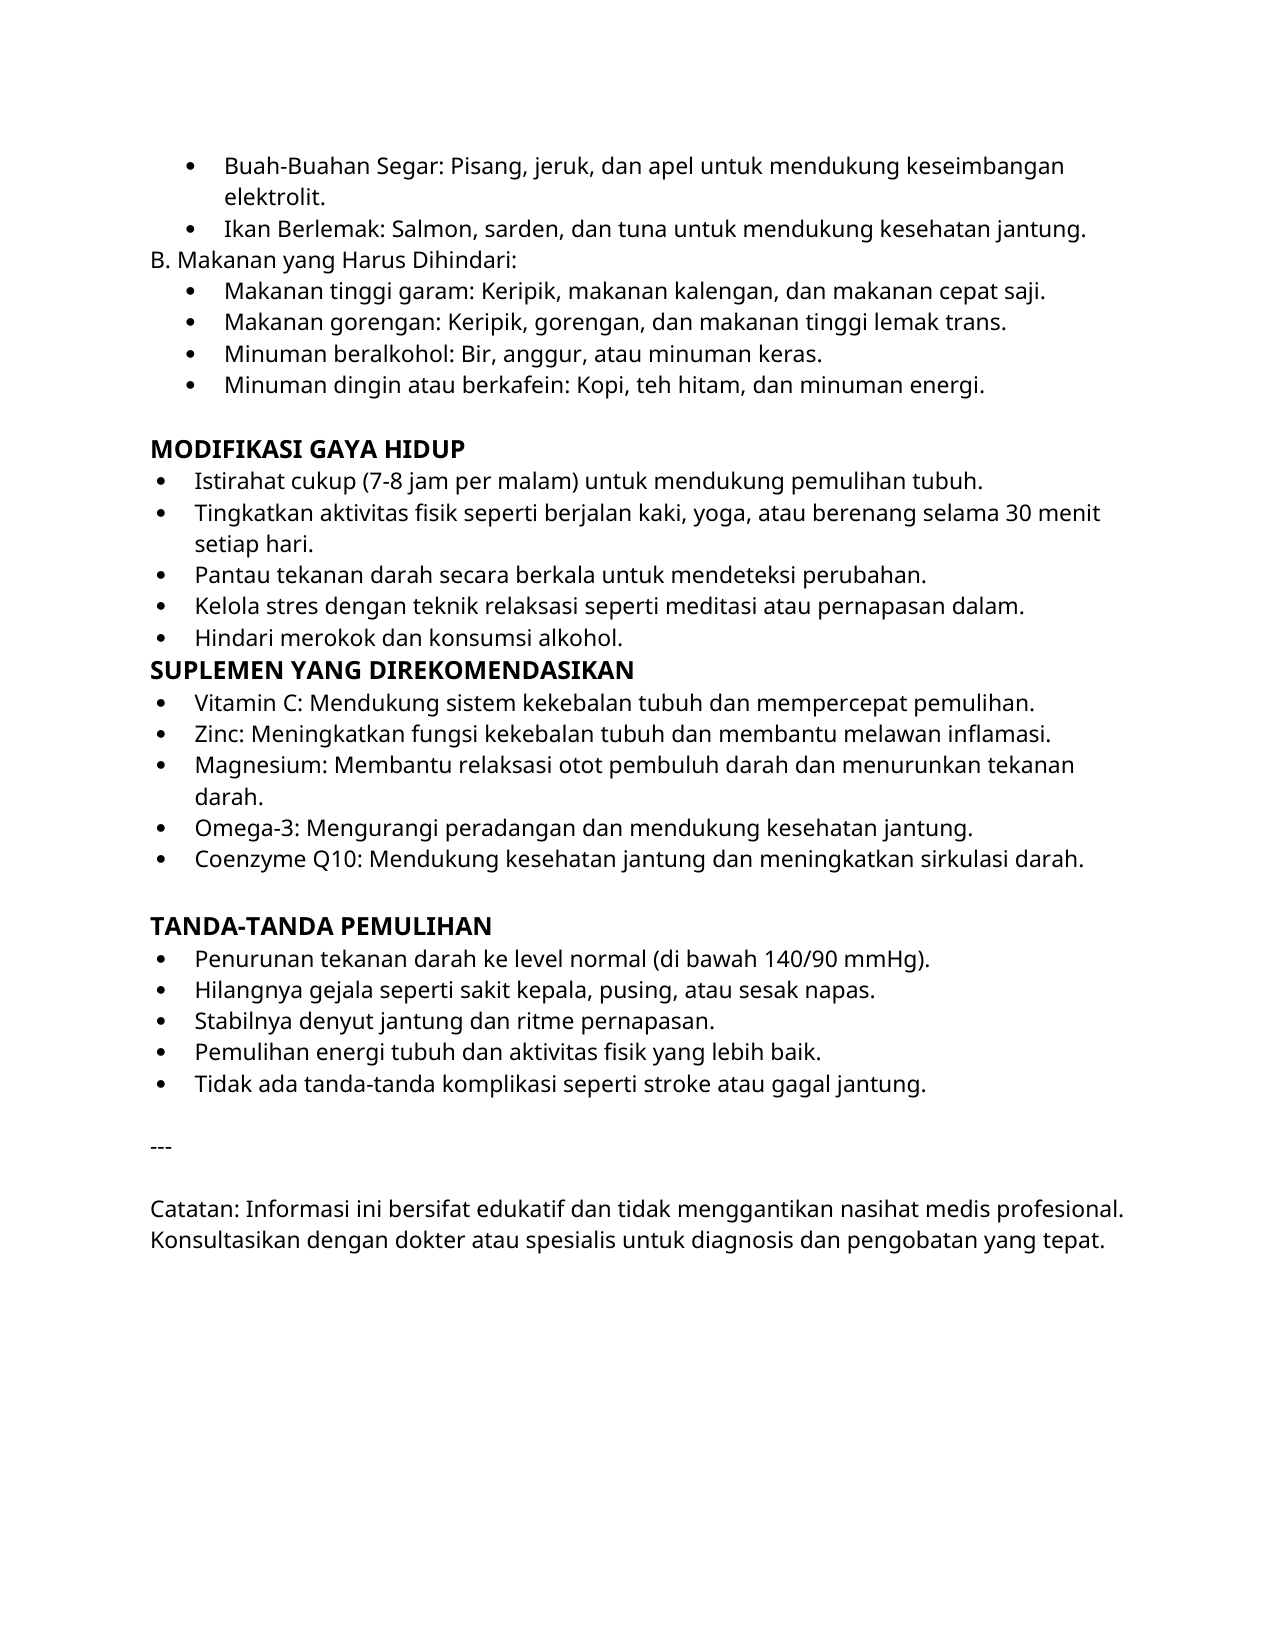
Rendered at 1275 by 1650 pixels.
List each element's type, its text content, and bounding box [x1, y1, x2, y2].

list Hilangnya gejala seperti sakit kepala, pusing, atau sesak napas. [157, 974, 1125, 1005]
list Ikan Berlemak: Salmon, sarden, dan tuna untuk mendukung kesehatan jantung. [186, 212, 1125, 244]
list Istirahat cukup (7-8 jam per malam) untuk mendukung pemulihan tubuh. [157, 465, 1125, 497]
text SUPLEMEN YANG DIREKOMENDASIKAN [150, 653, 1125, 687]
list Buah-Buahan Segar: Pisang, jeruk, dan apel untuk mendukung keseimbangan elektrolit. [186, 150, 1125, 212]
list Pemulihan energi tubuh dan aktivitas fisik yang lebih baik. [157, 1036, 1125, 1067]
list Makanan tinggi garam: Keripik, makanan kalengan, dan makanan cepat saji. [186, 275, 1125, 306]
list Zinc: Meningkatkan fungsi kekebalan tubuh dan membantu melawan inflamasi. [157, 718, 1125, 749]
list Tingkatkan aktivitas fisik seperti berjalan kaki, yoga, atau berenang selama 30 menit setiap hari. [157, 497, 1125, 559]
text --- [150, 1130, 1125, 1161]
text TANDA-TANDA PEMULIHAN [150, 908, 1125, 942]
list Minuman dingin atau berkafein: Kopi, teh hitam, dan minuman energi. [186, 369, 1125, 400]
list Makanan gorengan: Keripik, gorengan, dan makanan tinggi lemak trans. [186, 306, 1125, 337]
list Kelola stres dengan teknik relaksasi seperti meditasi atau pernapasan dalam. [157, 590, 1125, 622]
list Omega-3: Mengurangi peradangan dan mendukung kesehatan jantung. [157, 812, 1125, 843]
list Minuman beralkohol: Bir, anggur, atau minuman keras. [186, 337, 1125, 369]
list Pantau tekanan darah secara berkala untuk mendeteksi perubahan. [157, 559, 1125, 590]
text B. Makanan yang Harus Dihindari: [150, 244, 1125, 275]
text MODIFIKASI GAYA HIDUP [150, 431, 1125, 465]
list Tidak ada tanda-tanda komplikasi seperti stroke atau gagal jantung. [157, 1067, 1125, 1099]
list Penurunan tekanan darah ke level normal (di bawah 140/90 mmHg). [157, 942, 1125, 974]
list Vitamin C: Mendukung sistem kekebalan tubuh dan mempercepat pemulihan. [157, 687, 1125, 718]
list Stabilnya denyut jantung dan ritme pernapasan. [157, 1005, 1125, 1036]
list Hindari merokok dan konsumsi alkohol. [157, 622, 1125, 653]
text Catatan: Informasi ini bersifat edukatif dan tidak menggantikan nasihat medis profesional. Konsultasikan dengan dokter atau spesialis untuk diagnosis dan pengobatan yang tepat. [150, 1192, 1125, 1255]
list Magnesium: Membantu relaksasi otot pembuluh darah dan menurunkan tekanan darah. [157, 749, 1125, 812]
list Coenzyme Q10: Mendukung kesehatan jantung dan meningkatkan sirkulasi darah. [157, 843, 1125, 874]
